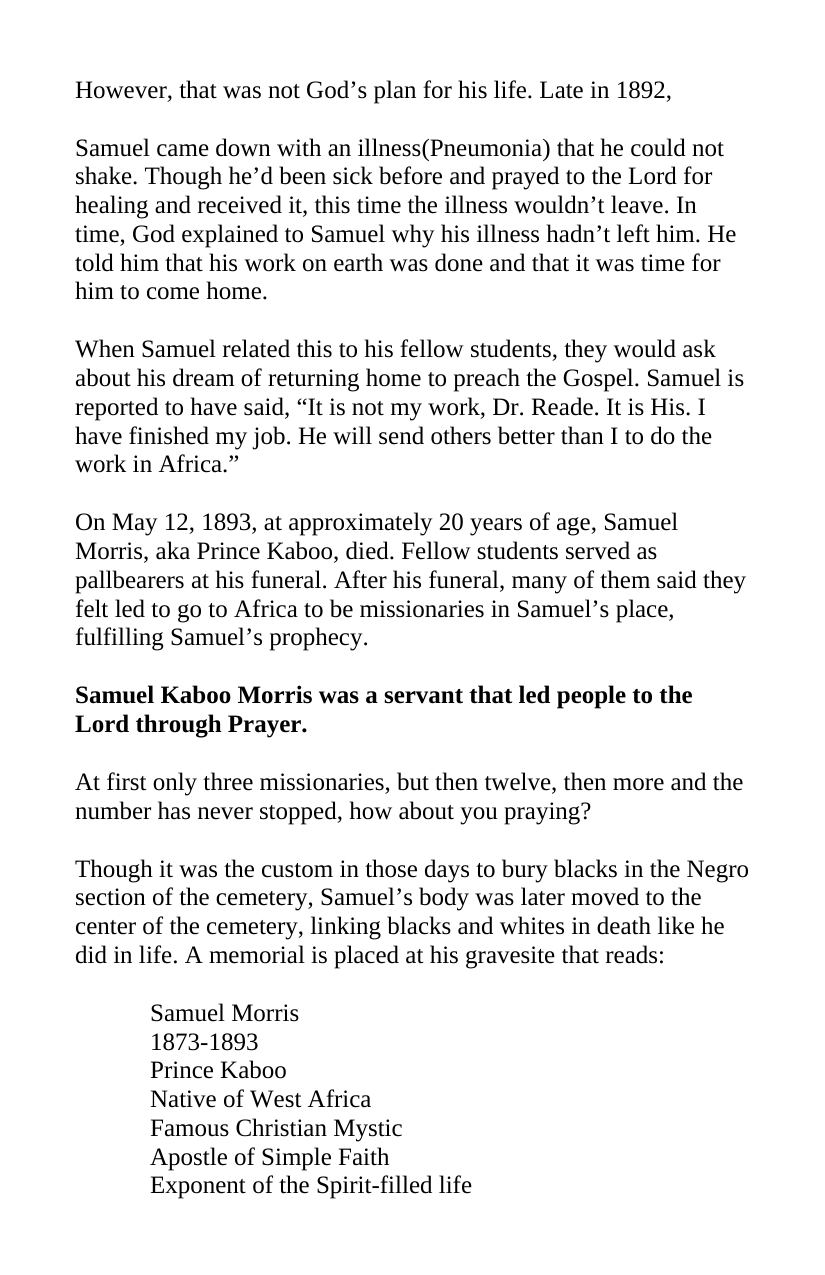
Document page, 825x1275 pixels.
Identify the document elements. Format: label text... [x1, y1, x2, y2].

text 1873-1893 [150, 1027, 750, 1055]
text At first only three missionaries, but then twelve, then more and the number has never stopped, how about you praying? [75, 767, 750, 824]
text Native of West Africa [150, 1084, 750, 1113]
text Though it was the custom in those days to bury blacks in the Negro section of the cemetery, Samuel’s body was later moved to the center of the cemetery, linking blacks and whites in death like he did in life. A memorial is placed at his gravesite that reads: [75, 854, 750, 969]
text Samuel came down with an illness(Pneumonia) that he could not shake. Though he’d been sick before and prayed to the Lord for healing and received it, this time the illness wouldn’t leave. In time, God explained to Samuel why his illness hadn’t left him. He told him that his work on earth was done and that it was time for him to come home. [75, 133, 750, 305]
text Exponent of the Spirit-filled life [150, 1170, 750, 1199]
text Apostle of Simple Faith [150, 1142, 750, 1170]
text However, that was not God’s plan for his life. Late in 1892, [75, 75, 750, 104]
text On May 12, 1893, at approximately 20 years of age, Samuel Morris, aka Prince Kaboo, died. Fellow students served as pallbearers at his funeral. After his funeral, many of them said they felt led to go to Africa to be missionaries in Samuel’s place, fulfilling Samuel’s prophecy. [75, 507, 750, 651]
text When Samuel related this to his fellow students, they would ask about his dream of returning home to preach the Gospel. Samuel is reported to have said, “It is not my work, Dr. Reade. It is His. I have finished my job. He will send others better than I to do the work in Africa.” [75, 334, 750, 478]
text Samuel Kaboo Morris was a servant that led people to the Lord through Prayer. [75, 680, 750, 738]
text Famous Christian Mystic [150, 1113, 750, 1142]
text Prince Kaboo [150, 1055, 750, 1084]
text Samuel Morris [150, 998, 750, 1027]
